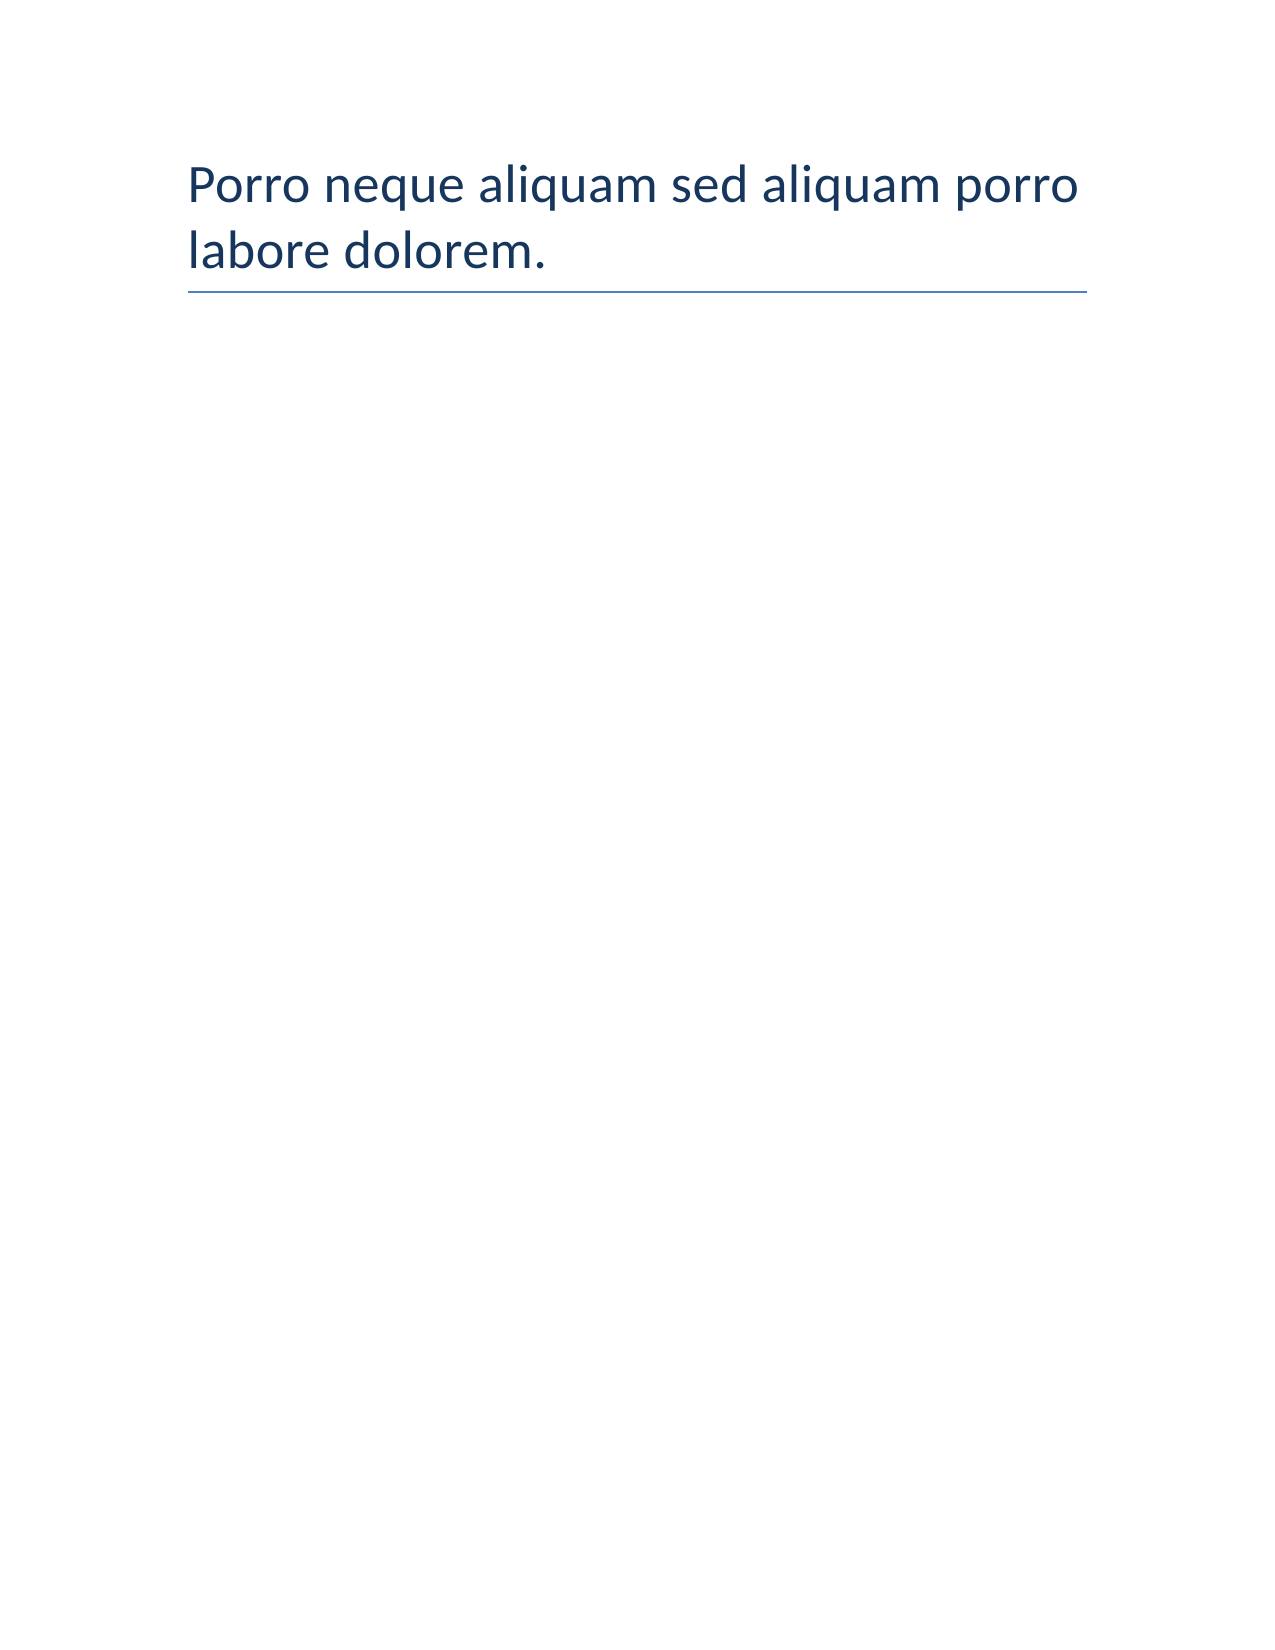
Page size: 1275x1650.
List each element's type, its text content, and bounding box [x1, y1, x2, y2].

title Porro neque aliquam sed aliquam porro labore dolorem. [187, 150, 1087, 293]
